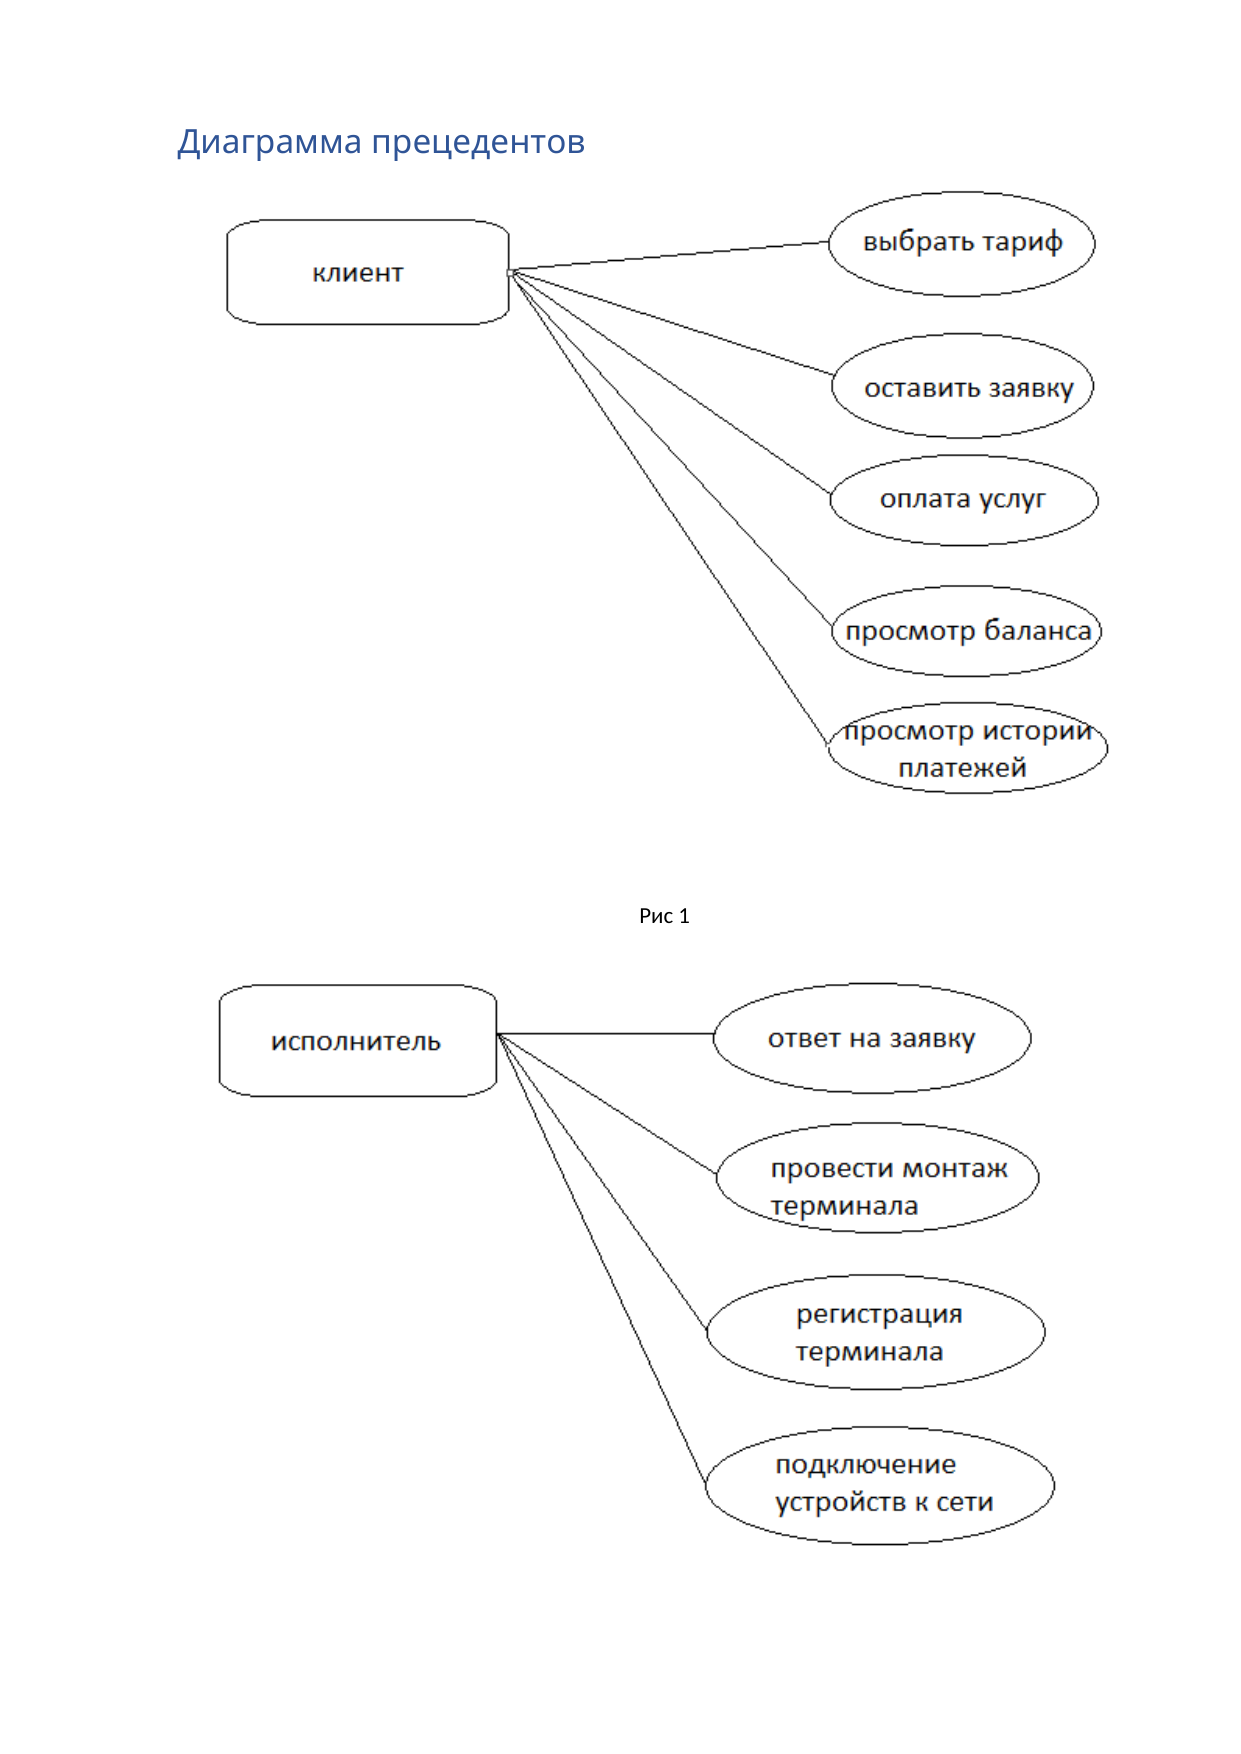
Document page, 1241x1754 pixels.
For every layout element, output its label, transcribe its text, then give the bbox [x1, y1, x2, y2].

text Диаграмма прецедентов [177, 118, 1152, 165]
picture [177, 165, 1152, 883]
text Рис 1 [177, 901, 1152, 929]
picture [177, 947, 1107, 1602]
